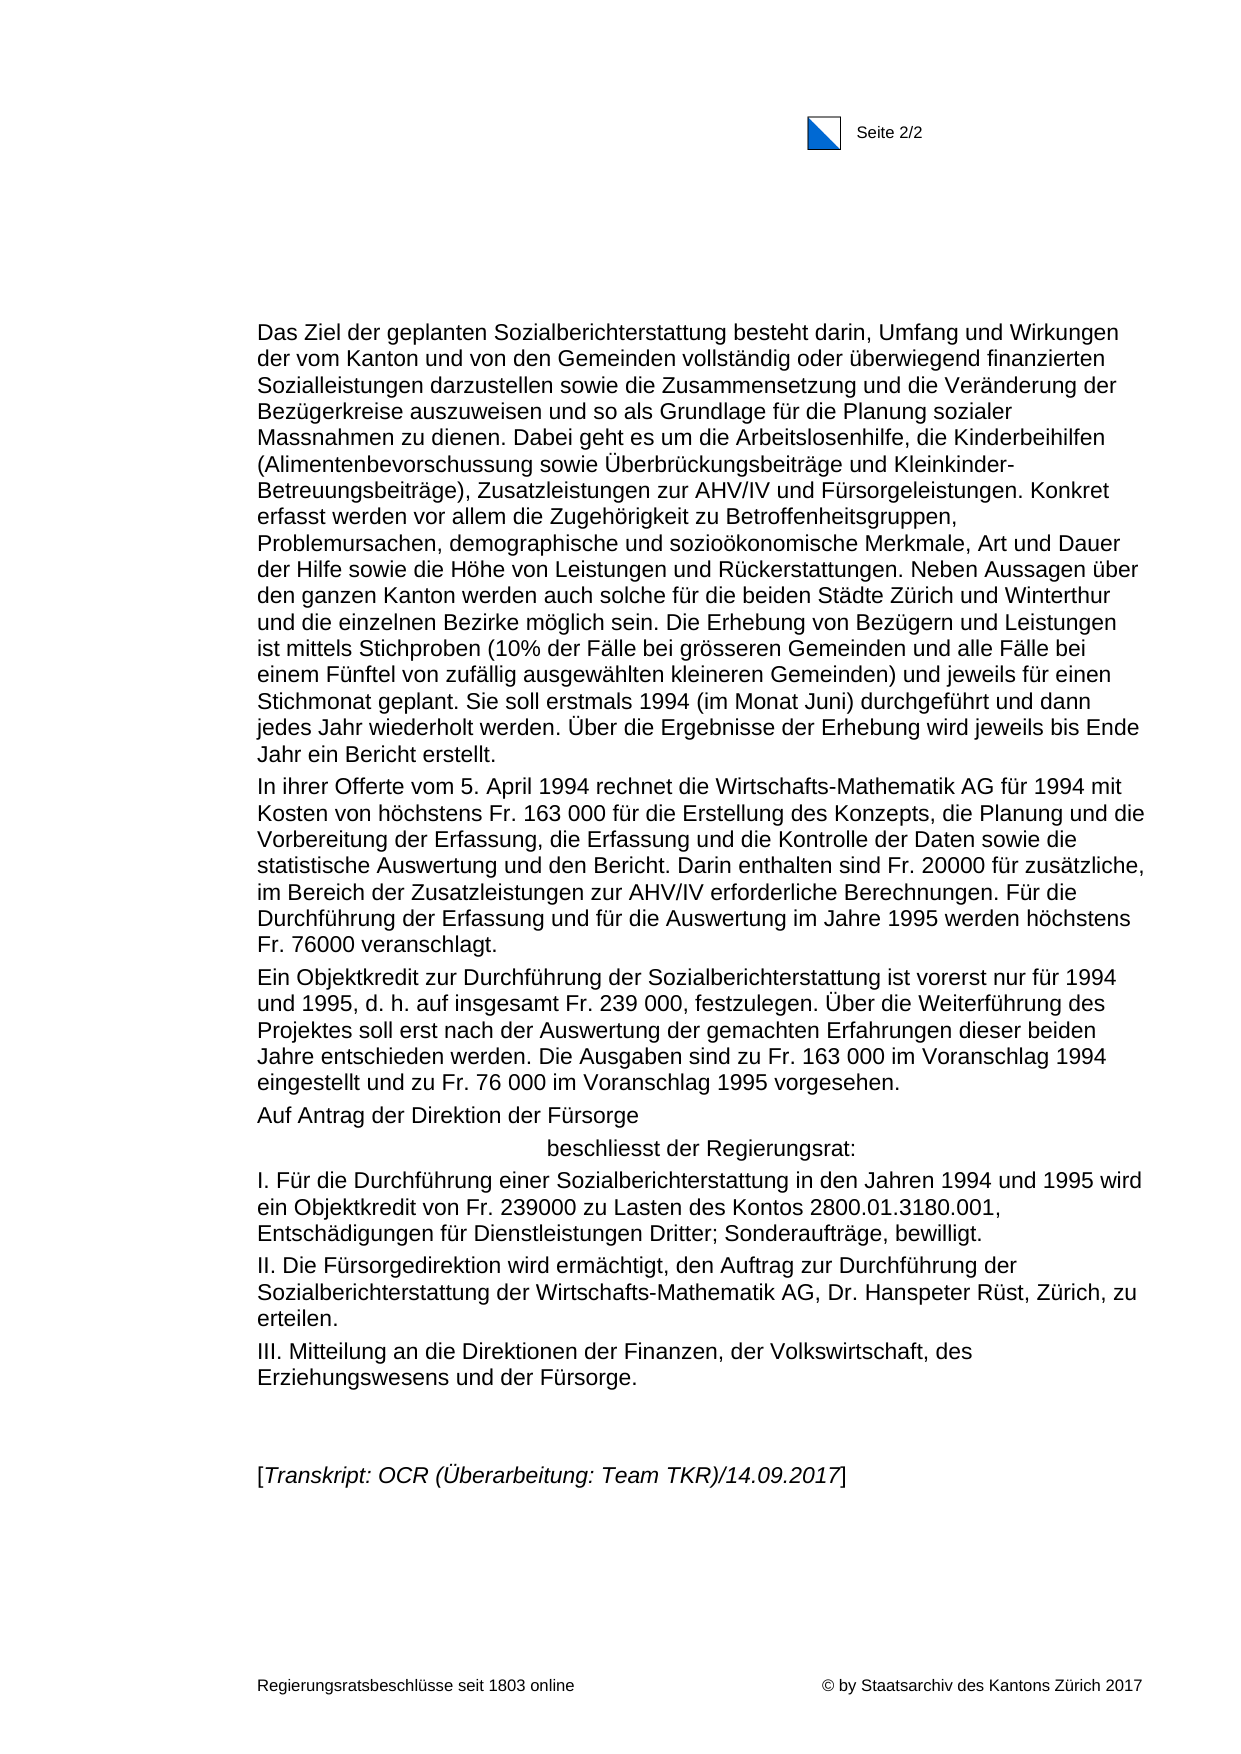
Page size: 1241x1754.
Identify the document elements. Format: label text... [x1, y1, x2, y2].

text I. Für die Durchführung einer Sozialberichterstattung in den Jahren 1994 und 1995 wird ein Objektkredit von Fr. 239000 zu Lasten des Kontos 2800.01.3180.001, Entschädigungen für Dienstleistungen Dritter; Sonderaufträge, bewilligt. [257, 1167, 1146, 1246]
text Das Ziel der geplanten Sozialberichterstattung besteht darin, Umfang und Wirkungen der vom Kanton und von den Gemeinden vollständig oder überwiegend finanzierten Sozialleistungen darzustellen sowie die Zusammensetzung und die Veränderung der Bezügerkreise auszuweisen und so als Grundlage für die Planung sozialer Massnahmen zu dienen. Dabei geht es um die Arbeitslosenhilfe, die Kinderbeihilfen (Alimentenbevorschussung sowie Überbrückungsbeiträge und Kleinkinder-Betreuungsbeiträge), Zusatzleistungen zur AHV/IV und Fürsorgeleistungen. Konkret erfasst werden vor allem die Zugehörigkeit zu Betroffenheitsgruppen, Problemursachen, demographische und sozioökonomische Merkmale, Art und Dauer der Hilfe sowie die Höhe von Leistungen und Rückerstattungen. Neben Aussagen über den ganzen Kanton werden auch solche für die beiden Städte Zürich und Winterthur und die einzelnen Bezirke möglich sein. Die Erhebung von Bezügern und Leistungen ist mittels Stichproben (10% der Fälle bei grösseren Gemeinden und alle Fälle bei einem Fünftel von zufällig ausgewählten kleineren Gemeinden) und jeweils für einen Stichmonat geplant. Sie soll erstmals 1994 (im Monat Juni) durchgeführt und dann jedes Jahr wiederholt werden. Über die Ergebnisse der Erhebung wird jeweils bis Ende Jahr ein Bericht erstellt. [257, 319, 1146, 767]
text [Transkript: OCR (Überarbeitung: Team TKR)/14.09.2017] [257, 1462, 1146, 1488]
text In ihrer Offerte vom 5. April 1994 rechnet die Wirtschafts-Mathematik AG für 1994 mit Kosten von höchstens Fr. 163 000 für die Erstellung des Konzepts, die Planung und die Vorbereitung der Erfassung, die Erfassung und die Kontrolle der Daten sowie die statistische Auswertung und den Bericht. Darin enthalten sind Fr. 20000 für zusätzliche, im Bereich der Zusatzleistungen zur AHV/IV erforderliche Berechnungen. Für die Durchführung der Erfassung und für die Auswertung im Jahre 1995 werden höchstens Fr. 76000 veranschlagt. [257, 773, 1146, 958]
text beschliesst der Regierungsrat: [257, 1134, 1146, 1161]
text Auf Antrag der Direktion der Fürsorge [257, 1102, 1146, 1128]
text II. Die Fürsorgedirektion wird ermächtigt, den Auftrag zur Durchführung der Sozialberichterstattung der Wirtschafts-Mathematik AG, Dr. Hanspeter Rüst, Zürich, zu erteilen. [257, 1252, 1146, 1331]
text Ein Objektkredit zur Durchführung der Sozialberichterstattung ist vorerst nur für 1994 und 1995, d. h. auf insgesamt Fr. 239 000, festzulegen. Über die Weiterführung des Projektes soll erst nach der Auswertung der gemachten Erfahrungen dieser beiden Jahre entschieden werden. Die Ausgaben sind zu Fr. 163 000 im Voranschlag 1994 eingestellt und zu Fr. 76 000 im Voranschlag 1995 vorgesehen. [257, 964, 1146, 1096]
picture [806, 115, 842, 151]
text III. Mitteilung an die Direktionen der Finanzen, der Volkswirtschaft, des Erziehungswesens und der Fürsorge. [257, 1338, 1146, 1390]
